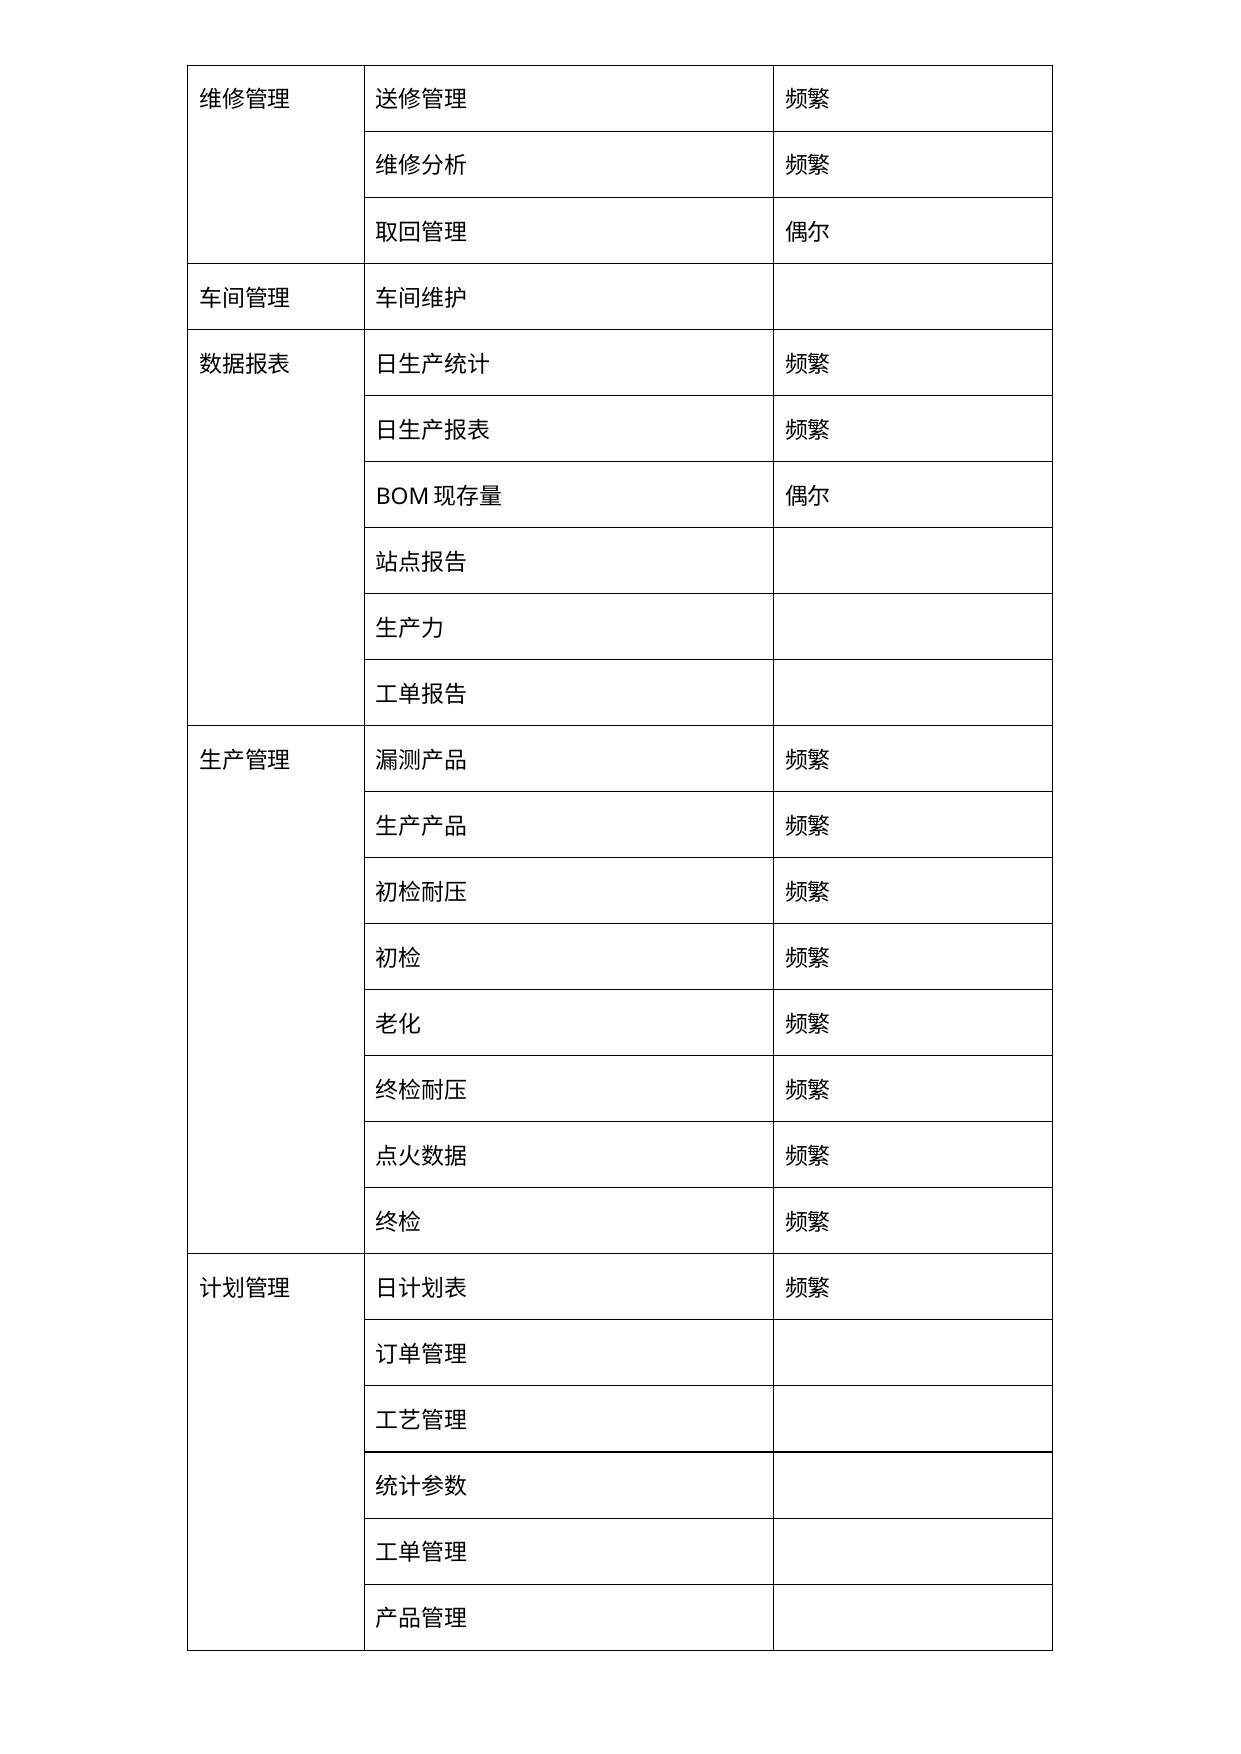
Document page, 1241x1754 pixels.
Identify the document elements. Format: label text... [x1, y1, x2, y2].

table_cell 车间管理 [188, 264, 364, 329]
table_cell 老化 [365, 990, 773, 1055]
table_cell [774, 264, 1052, 329]
table_cell 生产力 [365, 594, 773, 659]
table_cell [774, 1519, 1052, 1583]
table_cell 频繁 [774, 330, 1052, 395]
table_cell 日生产报表 [365, 396, 773, 461]
table_cell 初检耐压 [365, 858, 773, 923]
table_cell [774, 660, 1052, 725]
table_cell 频繁 [774, 1188, 1052, 1253]
table_cell 送修管理 [365, 66, 773, 131]
table_cell 漏测产品 [365, 726, 773, 791]
table_cell [774, 1585, 1052, 1649]
table_cell 偶尔 [774, 462, 1052, 527]
table_cell 数据报表 [188, 330, 364, 725]
table_cell 频繁 [774, 858, 1052, 923]
table_cell 频繁 [774, 924, 1052, 989]
table_cell 工艺管理 [365, 1386, 773, 1451]
table_cell 终检耐压 [365, 1056, 773, 1121]
table_cell 频繁 [774, 726, 1052, 791]
table_cell [774, 594, 1052, 659]
table_cell 工单报告 [365, 660, 773, 725]
table_cell 订单管理 [365, 1320, 773, 1385]
table_cell 初检 [365, 924, 773, 989]
table_cell 取回管理 [365, 198, 773, 263]
table_cell 工单管理 [365, 1519, 773, 1583]
table_cell 频繁 [774, 792, 1052, 857]
table_cell 产品管理 [365, 1585, 773, 1649]
table_cell 偶尔 [774, 198, 1052, 263]
table_cell 频繁 [774, 990, 1052, 1055]
table_cell 终检 [365, 1188, 773, 1253]
table_cell [774, 528, 1052, 593]
table_cell 车间维护 [365, 264, 773, 329]
table_cell 生产产品 [365, 792, 773, 857]
table_cell 频繁 [774, 132, 1052, 197]
table_cell 频繁 [774, 66, 1052, 131]
table_cell 日计划表 [365, 1254, 773, 1319]
table_cell [774, 1453, 1052, 1517]
table_cell 频繁 [774, 1056, 1052, 1121]
table_cell 频繁 [774, 1122, 1052, 1187]
table_cell 频繁 [774, 1254, 1052, 1319]
table_cell 日生产统计 [365, 330, 773, 395]
table_cell 维修管理 [188, 66, 364, 263]
table_cell [774, 1320, 1052, 1385]
table_cell BOM现存量 [365, 462, 773, 527]
table_cell 生产管理 [188, 726, 364, 1253]
table_cell 计划管理 [188, 1254, 364, 1649]
table_cell 点火数据 [365, 1122, 773, 1187]
table_cell 站点报告 [365, 528, 773, 593]
table_cell 统计参数 [365, 1453, 773, 1517]
table_cell 维修分析 [365, 132, 773, 197]
table_cell 频繁 [774, 396, 1052, 461]
table_cell [774, 1386, 1052, 1451]
